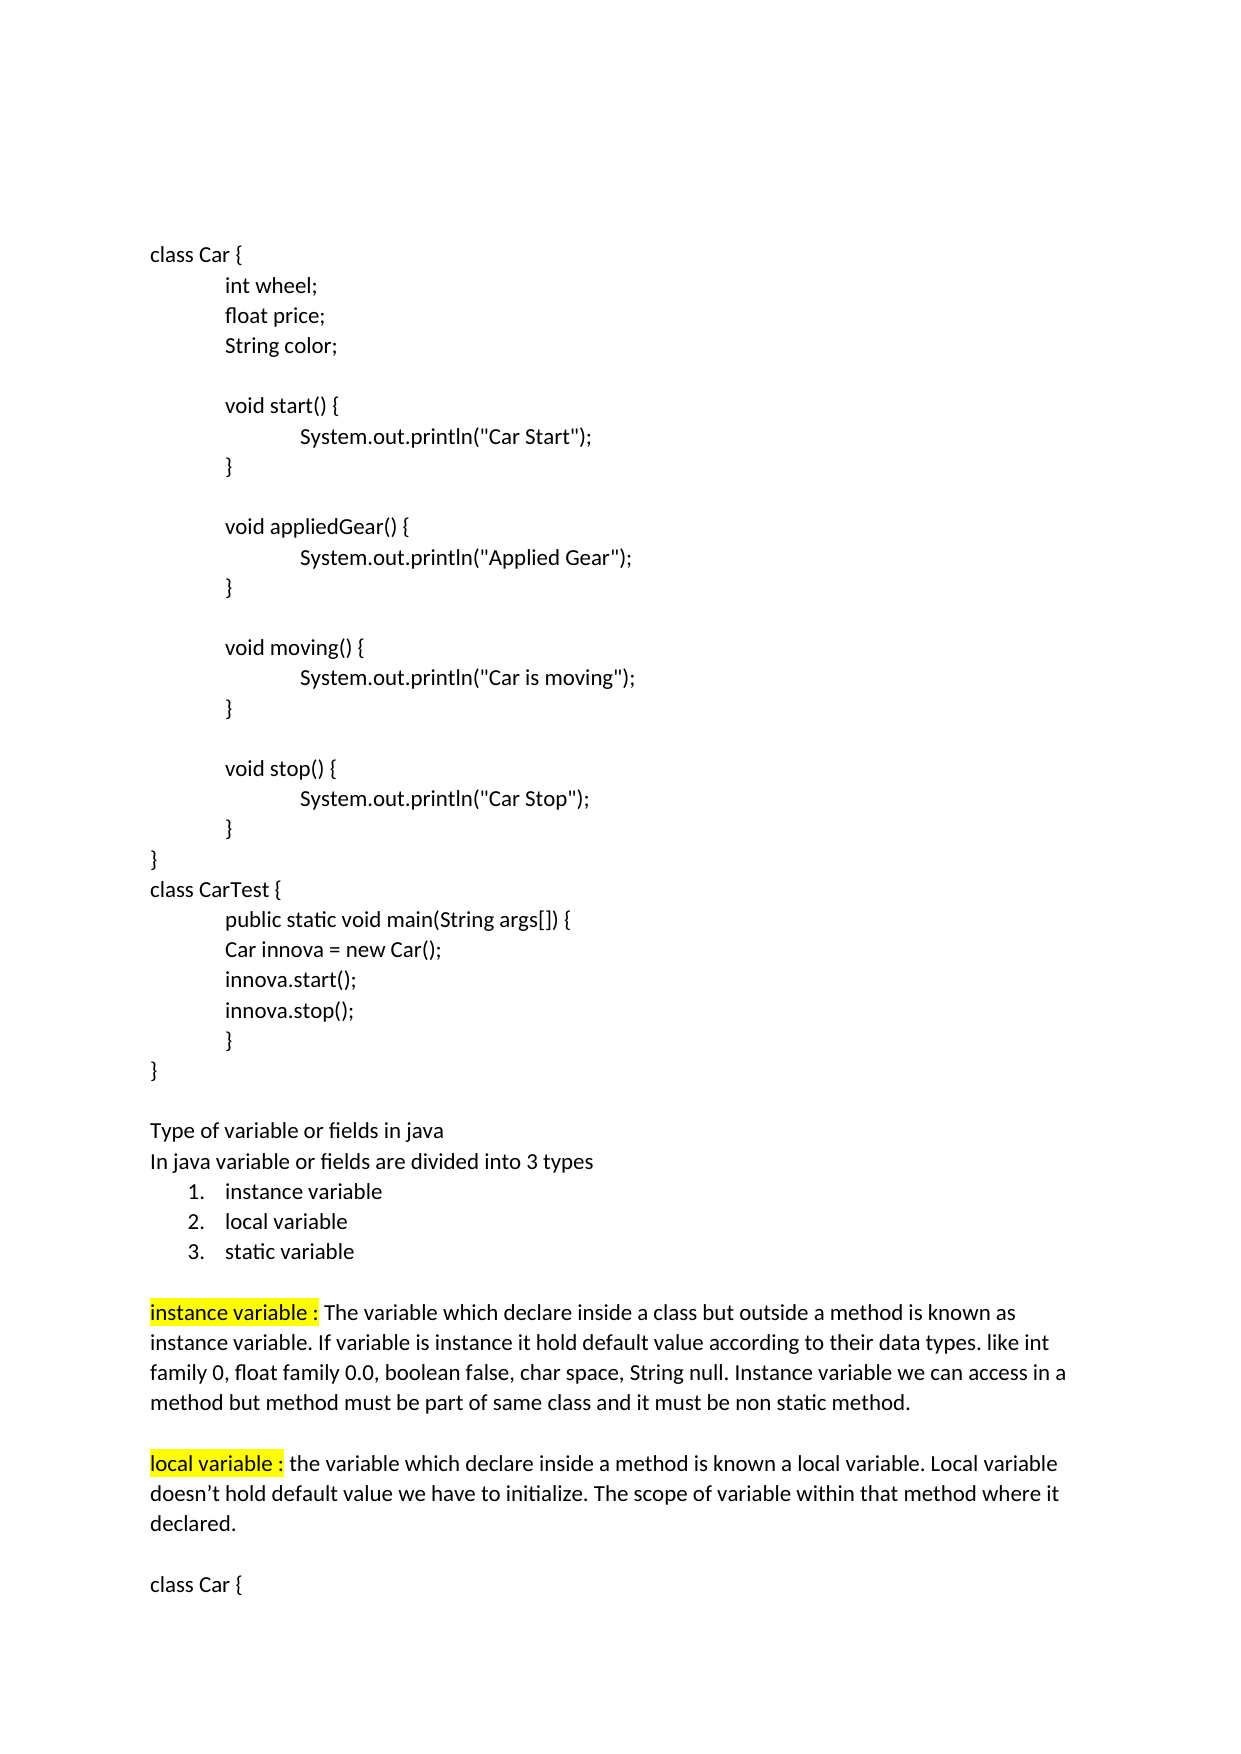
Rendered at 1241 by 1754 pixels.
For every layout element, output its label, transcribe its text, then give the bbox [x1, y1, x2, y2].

text } [150, 694, 1090, 722]
text innova.start(); [150, 966, 1090, 994]
text } [150, 845, 1090, 873]
text Car innova = new Car(); [150, 935, 1090, 963]
text void start() { [150, 392, 1090, 420]
text class Car { [150, 1570, 1090, 1598]
list instance variable [187, 1177, 1090, 1205]
text String color; [150, 331, 1090, 359]
text void stop() { [150, 754, 1090, 782]
text int wheel; [150, 271, 1090, 299]
text float price; [150, 301, 1090, 329]
text } [150, 814, 1090, 843]
list local variable [187, 1207, 1090, 1235]
text System.out.println("Car Stop"); [150, 784, 1090, 812]
list static variable [187, 1237, 1090, 1266]
text System.out.println("Applied Gear"); [150, 543, 1090, 571]
text public static void main(String args[]) { [150, 905, 1090, 933]
text } [150, 1056, 1090, 1084]
text } [150, 452, 1090, 480]
text System.out.println("Car is moving"); [150, 663, 1090, 692]
text instance variable : The variable which declare inside a class but outside a method is known as instance variable. If variable is instance it hold default value according to their data types. like int family 0, float family 0.0, boolean false, char space, String null. Instance variable we can access in a method but method must be part of same class and it must be non static method. [150, 1298, 1090, 1417]
text } [150, 573, 1090, 601]
text In java variable or fields are divided into 3 types [150, 1147, 1090, 1175]
text void moving() { [150, 633, 1090, 661]
text class Car { [150, 241, 1090, 269]
text } [150, 1026, 1090, 1054]
text void appliedGear() { [150, 512, 1090, 541]
text class CarTest { [150, 875, 1090, 903]
text innova.stop(); [150, 996, 1090, 1024]
text Type of variable or fields in java [150, 1117, 1090, 1145]
text System.out.println("Car Start"); [150, 422, 1090, 450]
text local variable : the variable which declare inside a method is known a local variable. Local variable doesn’t hold default value we have to initialize. The scope of variable within that method where it declared. [150, 1449, 1090, 1537]
